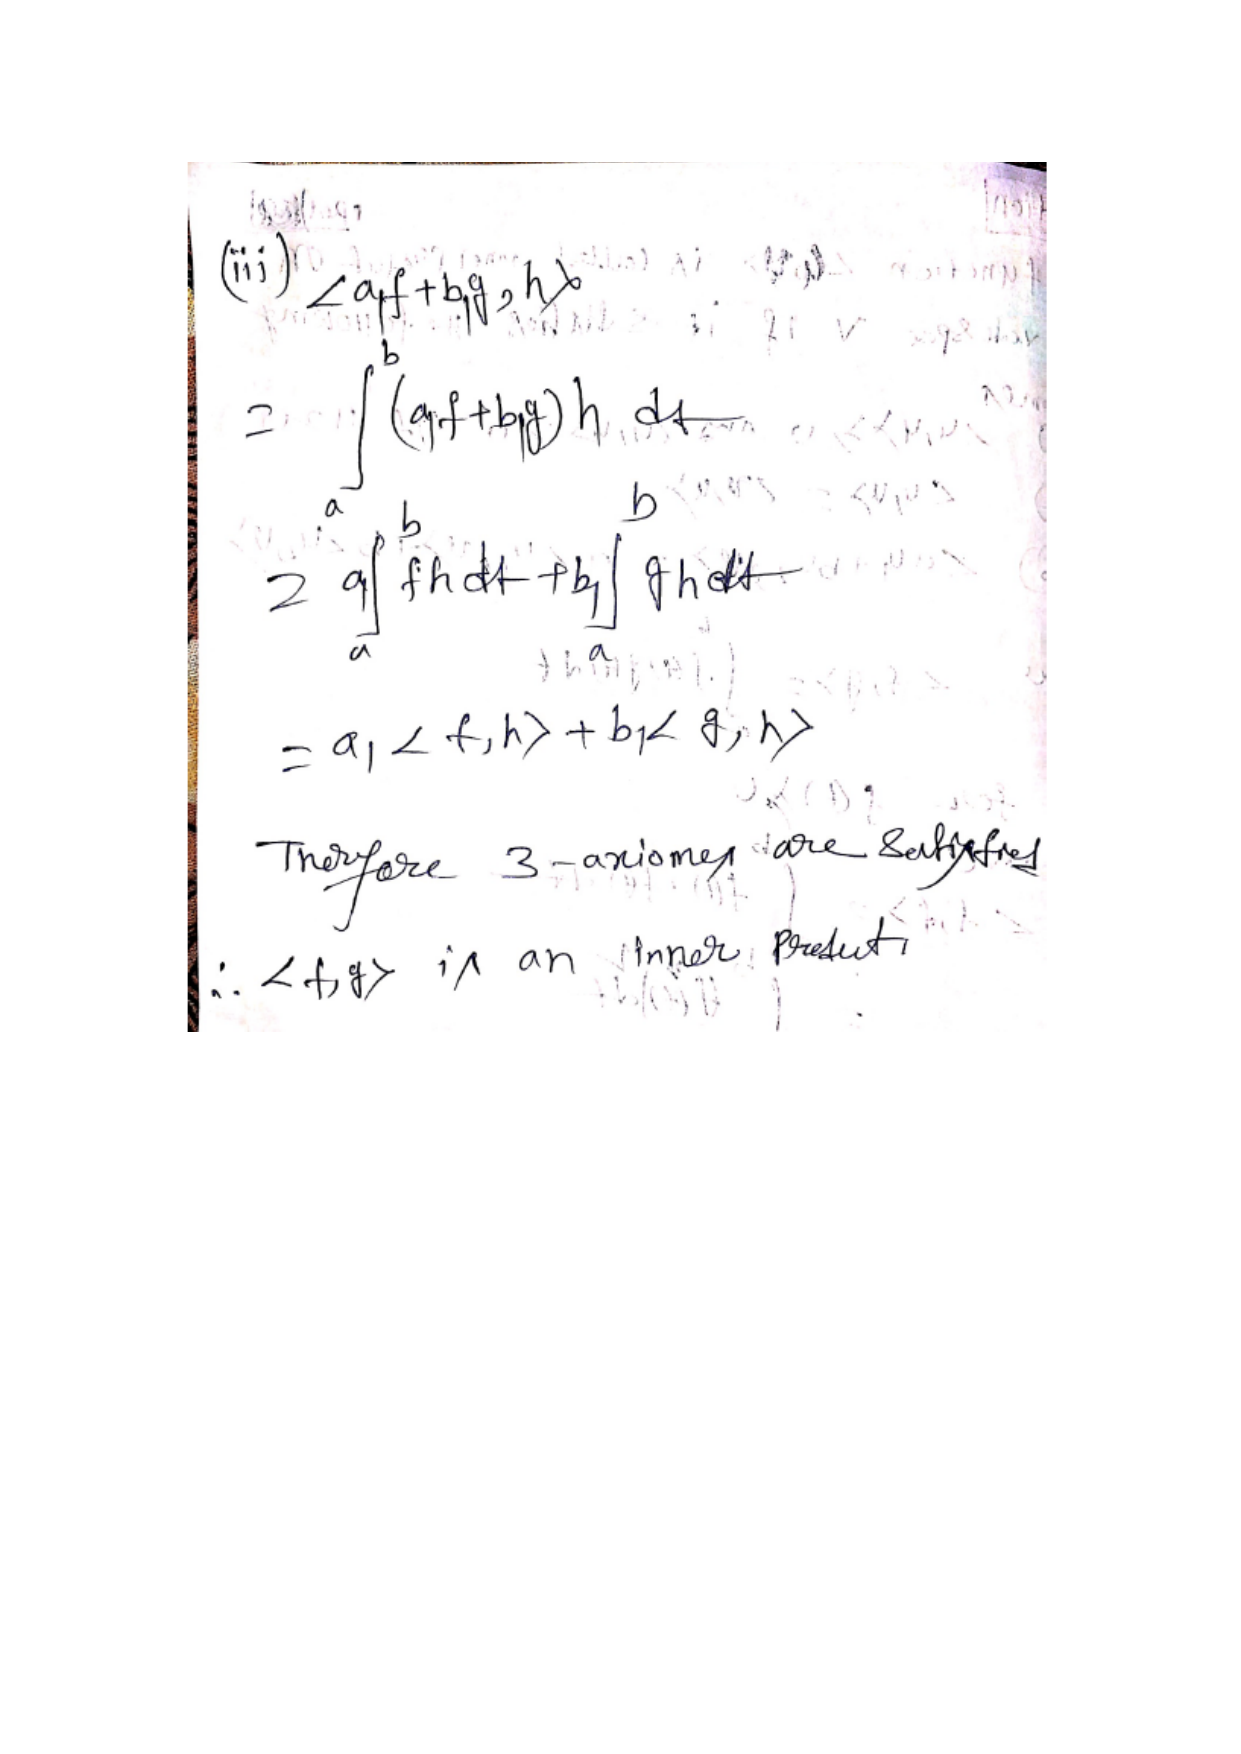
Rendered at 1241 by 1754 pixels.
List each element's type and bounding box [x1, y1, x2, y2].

picture [187, 162, 1053, 1032]
